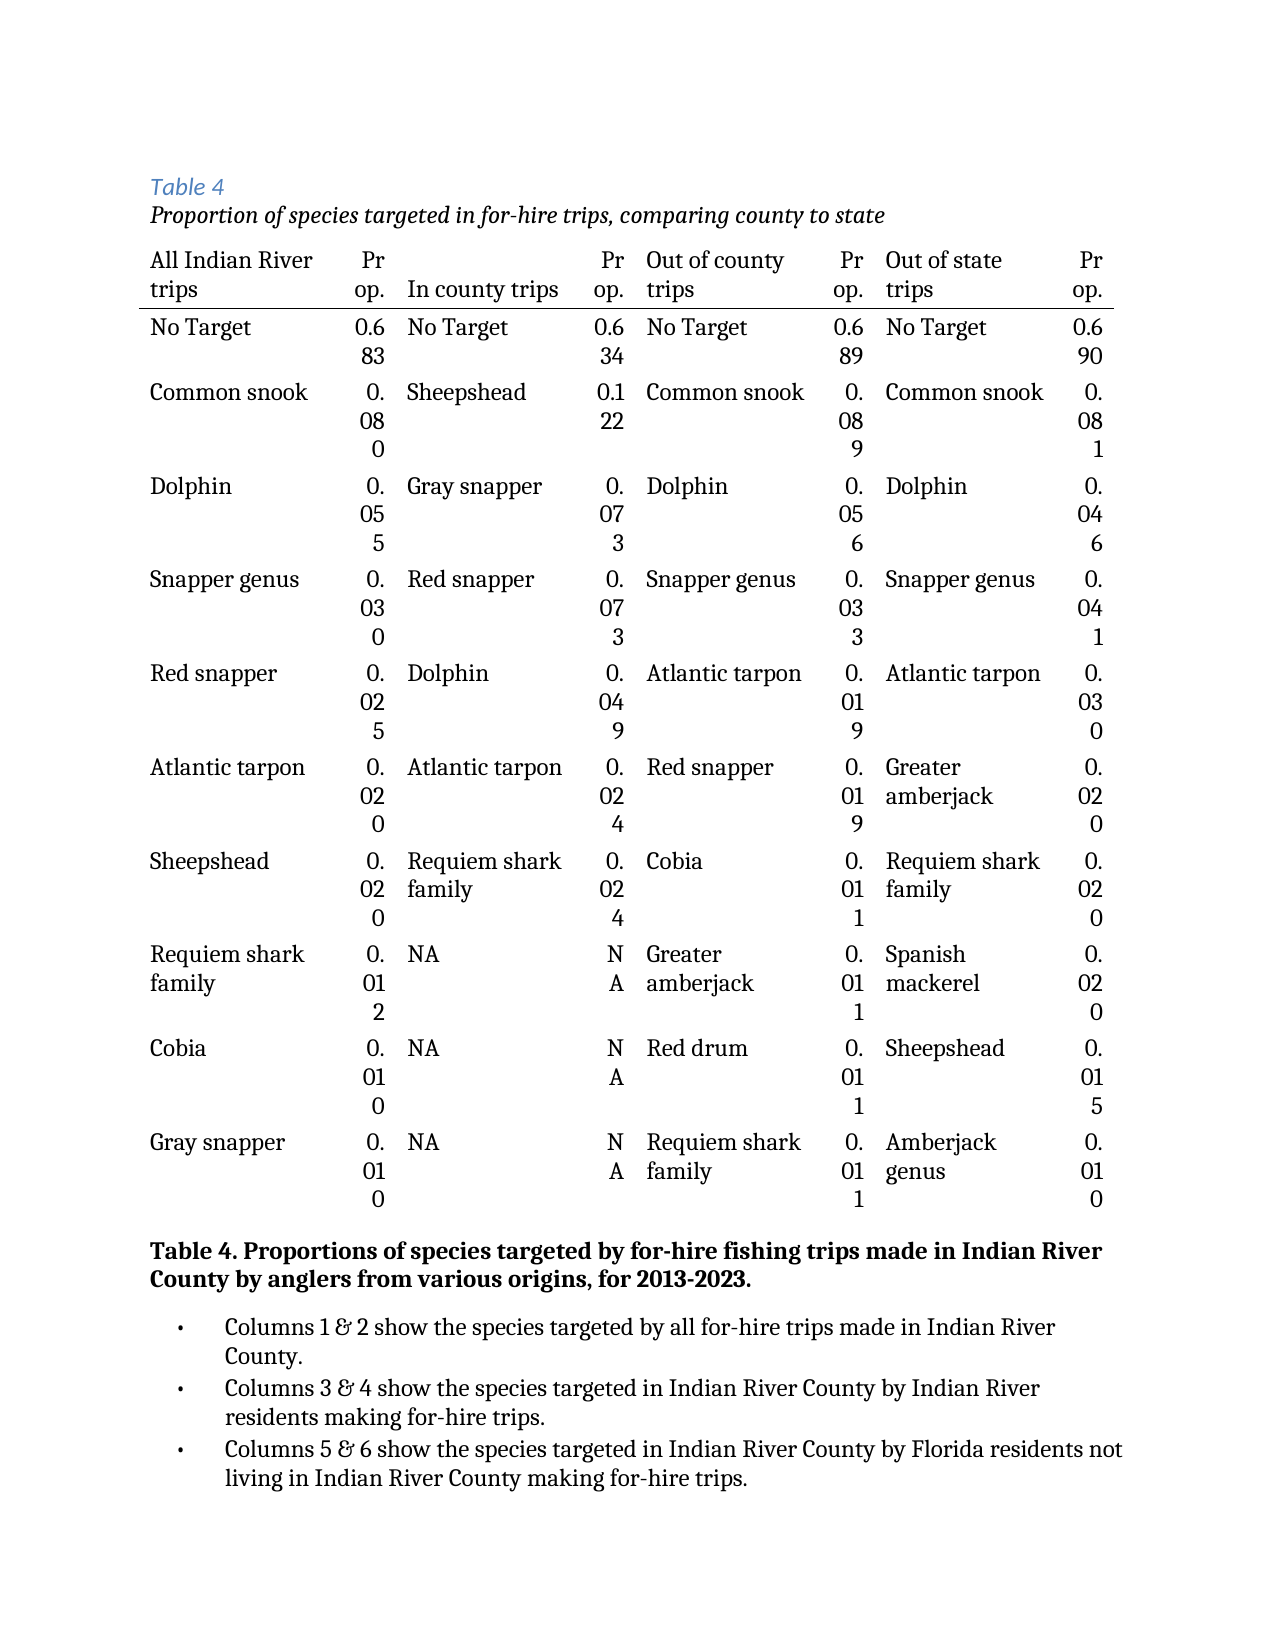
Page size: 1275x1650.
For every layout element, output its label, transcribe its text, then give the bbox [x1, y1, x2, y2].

table_cell 0.020 [1061, 749, 1114, 843]
list Columns 5 & 6 show the species targeted in Indian River County by Florida residents not living in Indian River County making for-hire trips. [175, 1435, 1125, 1493]
table_header Prop. [821, 243, 874, 308]
table_cell NA [582, 1030, 635, 1124]
table_cell Snapper genus [139, 562, 343, 655]
table_cell 0.024 [582, 749, 635, 843]
table_cell Dolphin [396, 655, 582, 749]
table_cell Gray snapper [396, 468, 582, 562]
table_cell 0.689 [821, 309, 874, 374]
table_cell 0.030 [1061, 655, 1114, 749]
table_cell No Target [139, 309, 343, 374]
table_cell 0.690 [1061, 309, 1114, 374]
table_cell 0.011 [821, 843, 874, 937]
table_cell Requiem shark family [635, 1124, 821, 1218]
table_cell NA [582, 937, 635, 1030]
table_cell 0.011 [821, 937, 874, 1030]
table_cell Amberjack genus [874, 1124, 1061, 1218]
table_cell Dolphin [139, 468, 343, 562]
table_cell 0.011 [821, 1124, 874, 1218]
table_cell 0.683 [343, 309, 396, 374]
table_cell 0.019 [821, 655, 874, 749]
table_cell Atlantic tarpon [396, 749, 582, 843]
table_cell 0.015 [1061, 1030, 1114, 1124]
table_cell 0.055 [343, 468, 396, 562]
table_cell 0.033 [821, 562, 874, 655]
table_cell 0.010 [343, 1030, 396, 1124]
table_cell Gray snapper [139, 1124, 343, 1218]
table_cell NA [582, 1124, 635, 1218]
table_cell 0.019 [821, 749, 874, 843]
table_cell Red drum [635, 1030, 821, 1124]
table_cell 0.056 [821, 468, 874, 562]
subtitle Table 4 [150, 171, 1125, 201]
table_cell 0.030 [343, 562, 396, 655]
table_cell Common snook [139, 374, 343, 468]
table_cell Sheepshead [396, 374, 582, 468]
table_cell No Target [874, 309, 1061, 374]
table_cell Greater amberjack [874, 749, 1061, 843]
table_cell 0.046 [1061, 468, 1114, 562]
table_cell 0.081 [1061, 374, 1114, 468]
table_cell 0.020 [1061, 937, 1114, 1030]
table_cell Cobia [635, 843, 821, 937]
text Table 4. Proportions of species targeted by for-hire fishing trips made in Indian River County by anglers from various origins, for 2013-2023. [150, 1237, 1125, 1294]
table_cell Common snook [874, 374, 1061, 468]
table_cell 0.025 [343, 655, 396, 749]
table_header Out of county trips [635, 243, 821, 308]
table_cell 0.041 [1061, 562, 1114, 655]
table_cell Greater amberjack [635, 937, 821, 1030]
table_cell 0.024 [582, 843, 635, 937]
table_cell Sheepshead [139, 843, 343, 937]
table_cell NA [396, 937, 582, 1030]
table_cell 0.073 [582, 468, 635, 562]
table_cell Red snapper [635, 749, 821, 843]
table_cell Red snapper [396, 562, 582, 655]
table_cell Dolphin [874, 468, 1061, 562]
table_cell NA [396, 1124, 582, 1218]
table_cell Sheepshead [874, 1030, 1061, 1124]
table_cell 0.089 [821, 374, 874, 468]
table_cell Red snapper [139, 655, 343, 749]
table_cell Requiem shark family [396, 843, 582, 937]
table_cell Dolphin [635, 468, 821, 562]
table_cell NA [396, 1030, 582, 1124]
table_cell Spanish mackerel [874, 937, 1061, 1030]
table_cell 0.020 [1061, 843, 1114, 937]
text Proportion of species targeted in for-hire trips, comparing county to state [150, 201, 1125, 230]
table_header All Indian River trips [139, 243, 343, 308]
table_cell Atlantic tarpon [874, 655, 1061, 749]
table_cell 0.634 [582, 309, 635, 374]
table_cell 0.049 [582, 655, 635, 749]
table_cell No Target [635, 309, 821, 374]
table_cell Atlantic tarpon [635, 655, 821, 749]
table_cell Atlantic tarpon [139, 749, 343, 843]
table_cell 0.010 [343, 1124, 396, 1218]
list Columns 3 & 4 show the species targeted in Indian River County by Indian River residents making for-hire trips. [175, 1374, 1125, 1432]
table_header Prop. [343, 243, 396, 308]
table_header Prop. [1061, 243, 1114, 308]
table_cell 0.020 [343, 749, 396, 843]
table_cell 0.020 [343, 843, 396, 937]
table_cell 0.122 [582, 374, 635, 468]
table_cell 0.012 [343, 937, 396, 1030]
list Columns 1 & 2 show the species targeted by all for-hire trips made in Indian River County. [175, 1313, 1125, 1370]
table_header Out of state trips [874, 243, 1061, 308]
table_cell Common snook [635, 374, 821, 468]
table_cell Snapper genus [635, 562, 821, 655]
table_cell Snapper genus [874, 562, 1061, 655]
table_cell Requiem shark family [139, 937, 343, 1030]
table_cell 0.080 [343, 374, 396, 468]
table_cell 0.073 [582, 562, 635, 655]
table_cell Requiem shark family [874, 843, 1061, 937]
table_header In county trips [396, 243, 582, 308]
table_header Prop. [582, 243, 635, 308]
table_cell 0.010 [1061, 1124, 1114, 1218]
table_cell Cobia [139, 1030, 343, 1124]
table_cell 0.011 [821, 1030, 874, 1124]
table_cell No Target [396, 309, 582, 374]
